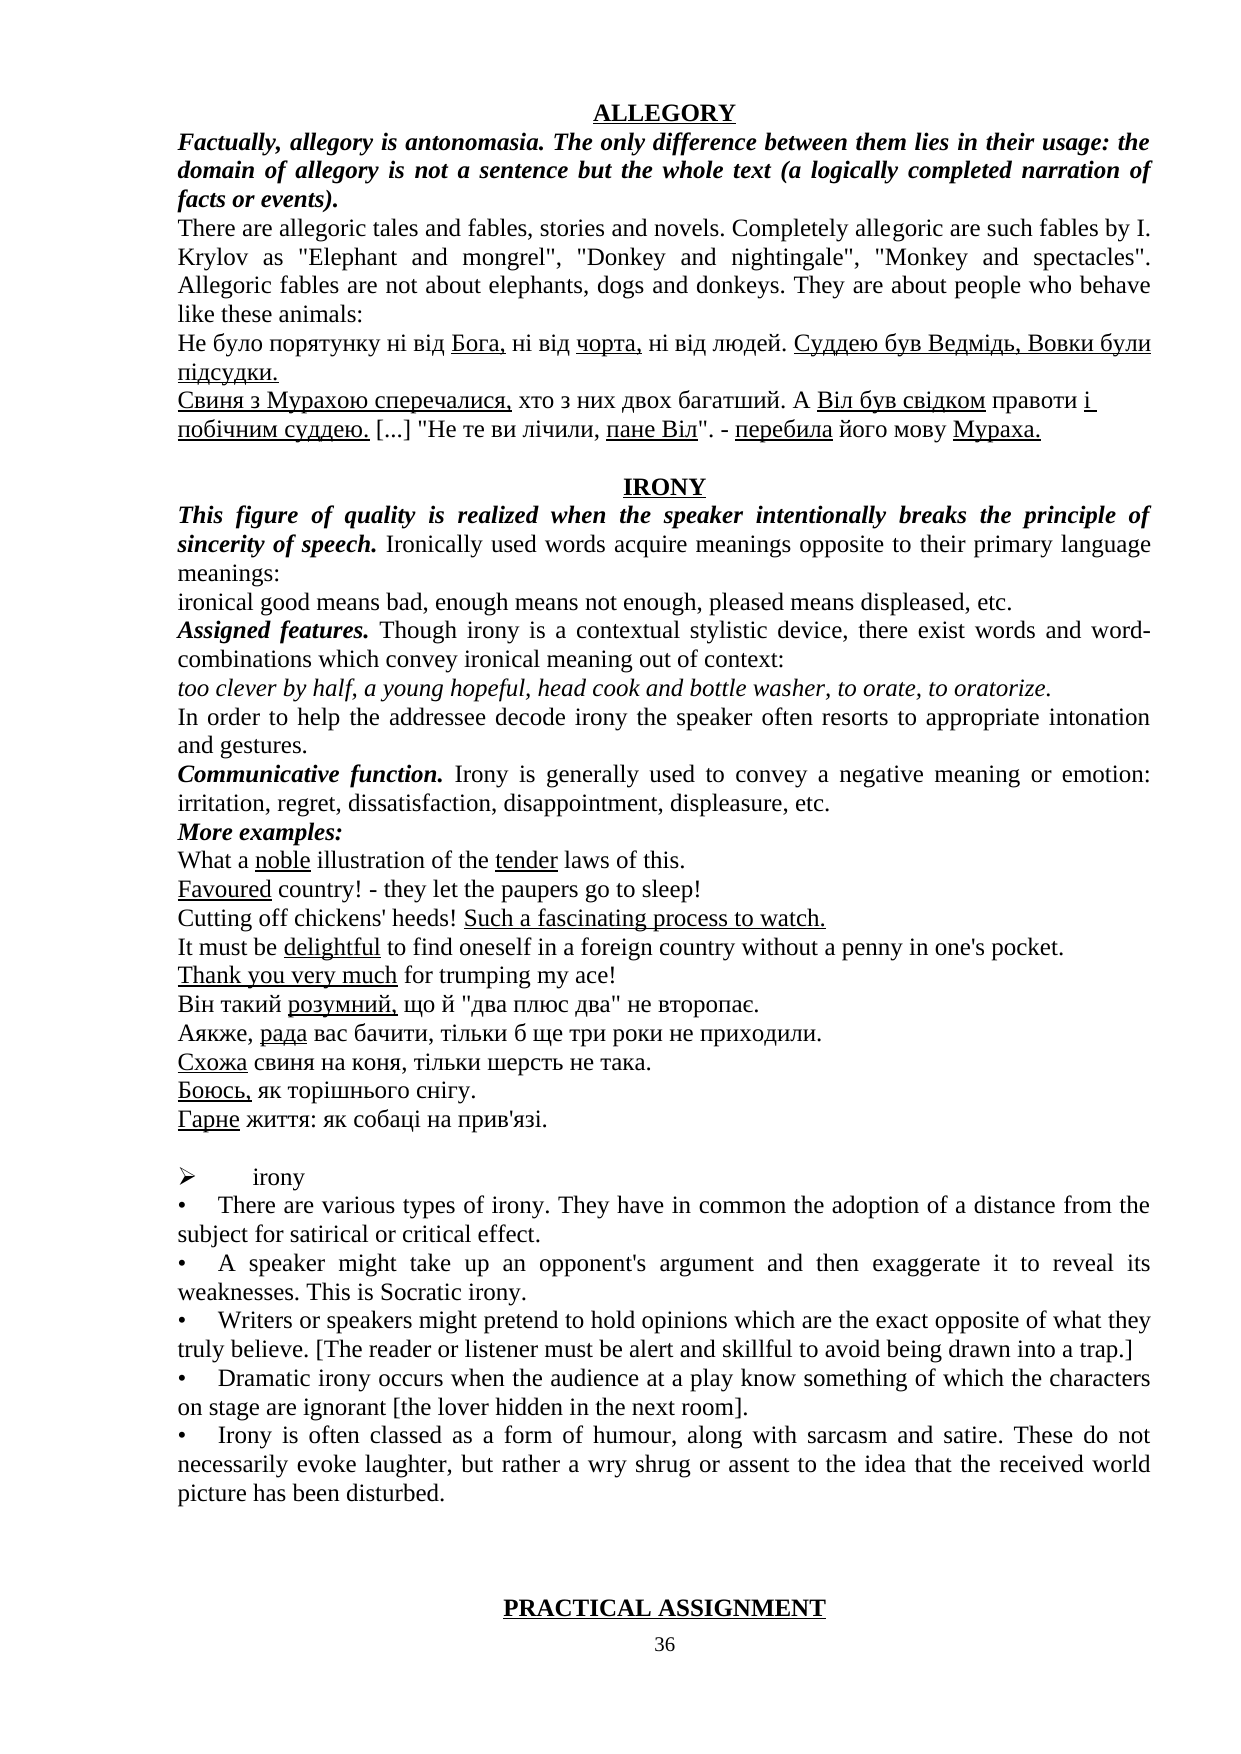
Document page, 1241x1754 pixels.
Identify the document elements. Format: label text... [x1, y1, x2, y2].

text Favoured country! - they let the paupers go to sleep! [177, 874, 1152, 903]
text Assigned features. Though irony is a contextual stylistic device, there exist words and word-combinations which convey ironical meaning out of context: [177, 615, 1152, 673]
text More examples: [177, 817, 1152, 845]
text ironical good means bad, enough means not enough, pleased means displeased, etc. [177, 587, 1152, 615]
list Irony is often classed as a form of humour, along with sarcasm and satire. These do not necessarily evoke laughter, but rather a wry shrug or assent to the idea that the received world picture has been disturbed. [177, 1420, 1152, 1507]
text It must be delightful to find oneself in a foreign country without a penny in one's pocket. [177, 932, 1152, 960]
text Гарне життя: як собаці на прив'язі. [177, 1104, 1152, 1133]
text Аякже, рада вас бачити, тільки б ще три роки не приходили. [177, 1018, 1152, 1047]
text There are allegoric tales and fables, stories and novels. Completely allegoric are such fables by I. Krylov as "Elephant and mongrel", "Donkey and nightingale", "Monkey and spectacles". Allegoric fables are not about elephants, dogs and donkeys. They are about people who behave like these animals: [177, 213, 1152, 328]
text What a noble illustration of the tender laws of this. [177, 845, 1152, 874]
text He було порятунку ні від Бога, ні від чорта, ні від людей. Суддею був Ведмідь, Вовки були підсудки. [177, 328, 1152, 385]
list Writers or speakers might pretend to hold opinions which are the exact opposite of what they truly believe. [The reader or listener must be alert and skillful to avoid being drawn into a trap.] [177, 1305, 1152, 1363]
text Схожа свиня на коня, тільки шерсть не така. [177, 1047, 1152, 1075]
text ALLEGORY [177, 98, 1152, 127]
text Thank you very much for trumping my ace! [177, 960, 1152, 989]
text Cutting off chickens' heeds! Such a fascinating process to watch. [177, 903, 1152, 932]
text Свиня з Мурахою сперечалися, хто з них двох багатший. А Віл був свідком правоти і побічним суддею. [...] "Не те ви лічили, пане Віл". - перебила його мову Мураха. [177, 385, 1152, 443]
list Dramatic irony occurs when the audience at a play know something of which the characters on stage are ignorant [the lover hidden in the next room]. [177, 1363, 1152, 1420]
list A speaker might take up an opponent's argument and then exaggerate it to reveal its weaknesses. This is Socratic irony. [177, 1248, 1152, 1305]
text In order to help the addressee decode irony the speaker often resorts to appropriate intonation and gestures. [177, 702, 1152, 759]
list irony [177, 1162, 1152, 1190]
text Він такий розумний, що й "два плюс два" не второпає. [177, 989, 1152, 1018]
text IRONY [177, 472, 1152, 500]
text too clever by half, a young hopeful, head cook and bottle washer, to orate, to oratorize. [177, 673, 1152, 702]
text Communicative function. Irony is generally used to convey a negative meaning or emotion: irritation, regret, dissatisfaction, disappointment, displeasure, etc. [177, 759, 1152, 817]
text Factually, allegory is antonomasia. The only difference between them lies in their usage: the domain of allegory is not a sentence but the whole text (a logically completed narration of facts or events). [177, 127, 1152, 213]
list There are various types of irony. They have in common the adoption of a distance from the subject for satirical or critical effect. [177, 1190, 1152, 1248]
text Боюсь, як торішнього снігу. [177, 1075, 1152, 1104]
text This figure of quality is realized when the speaker intentionally breaks the principle of sincerity of speech. Ironically used words acquire meanings opposite to their primary language meanings: [177, 500, 1152, 587]
text PRACTICAL ASSIGNMENT [177, 1593, 1152, 1622]
